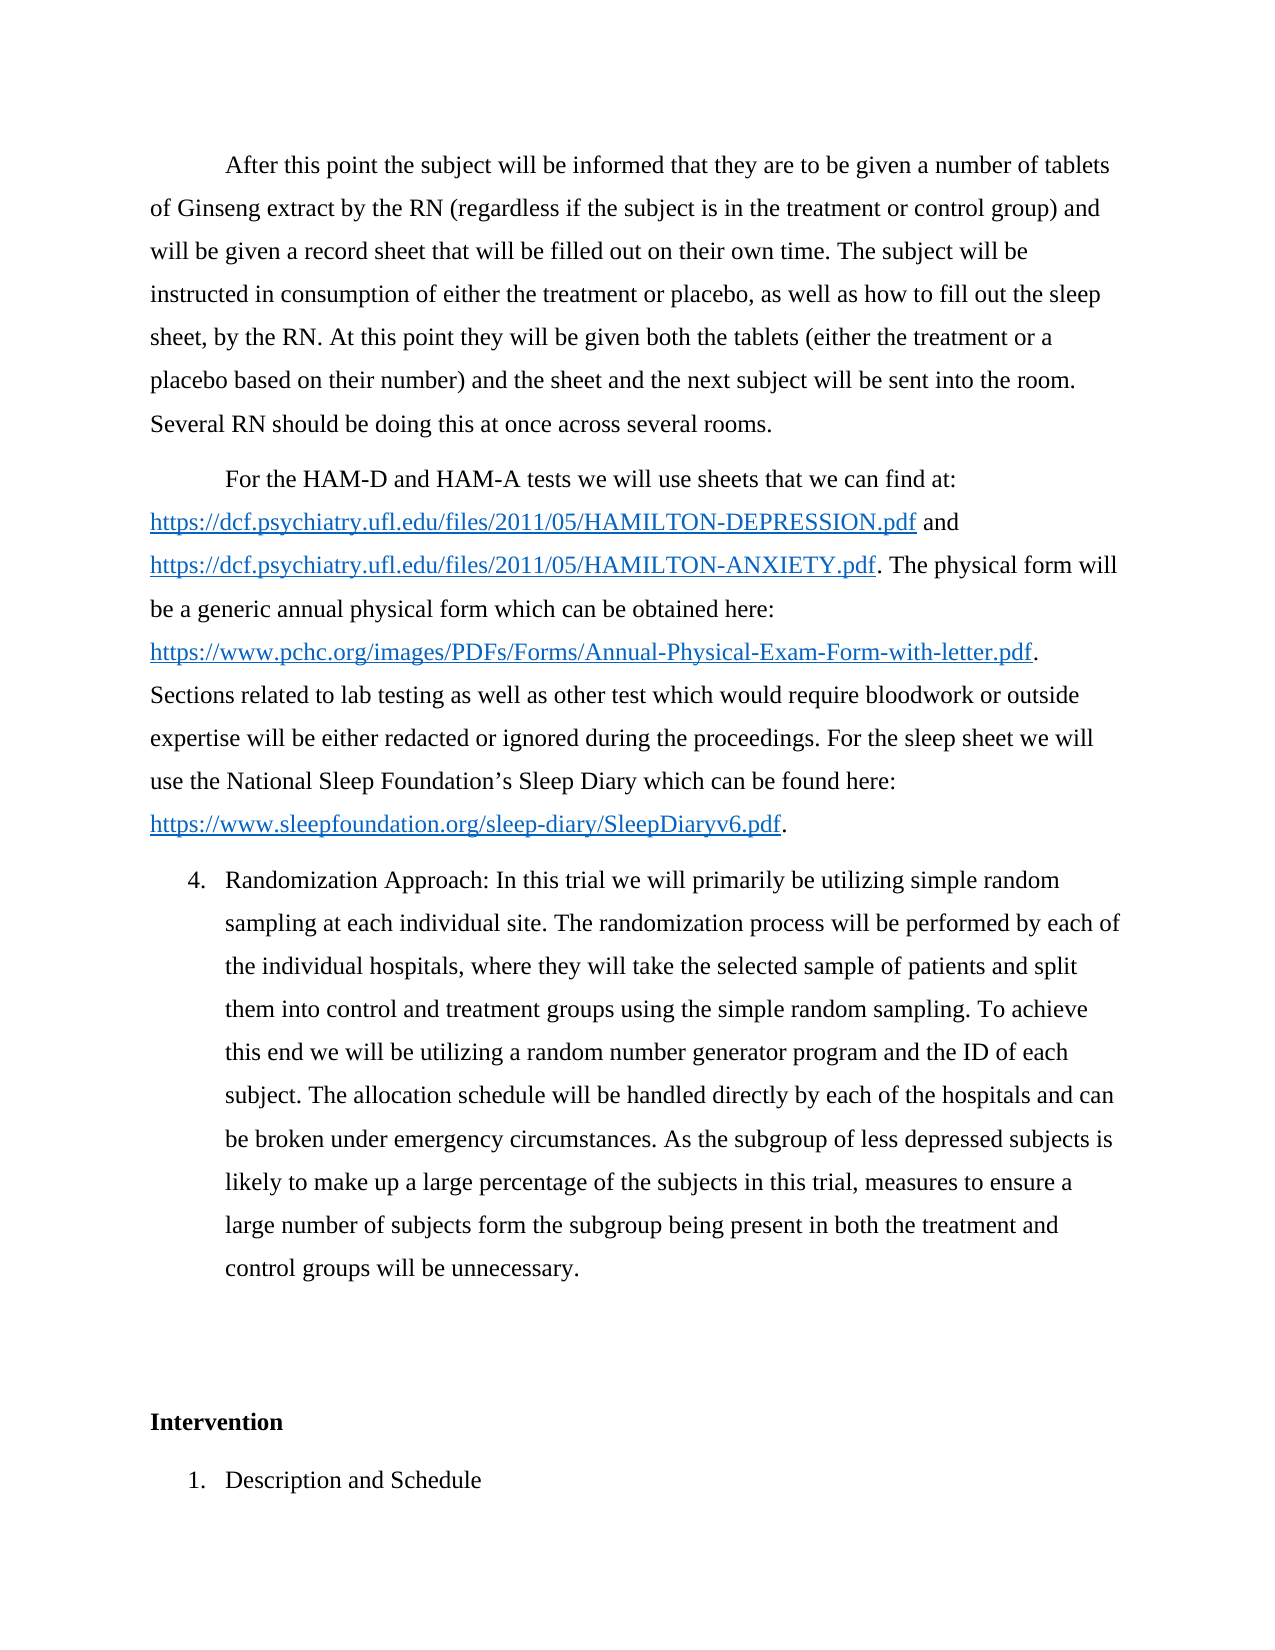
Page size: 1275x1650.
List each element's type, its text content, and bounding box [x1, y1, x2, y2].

list Description and Schedule [187, 1465, 1125, 1494]
list Randomization Approach: In this trial we will primarily be utilizing simple random sampling at each individual site. The randomization process will be performed by each of the individual hospitals, where they will take the selected sample of patients and split them into control and treatment groups using the simple random sampling. To achieve this end we will be utilizing a random number generator program and the ID of each subject. The allocation schedule will be handled directly by each of the hospitals and can be broken under emergency circumstances. As the subgroup of less depressed subjects is likely to make up a large percentage of the subjects in this trial, measures to ensure a large number of subjects form the subgroup being present in both the treatment and control groups will be unnecessary. [187, 865, 1125, 1282]
text For the HAM-D and HAM-A tests we will use sheets that we can find at: https://dcf.psychiatry.ufl.edu/files/2011/05/HAMILTON-DEPRESSION.pdf and https://dcf.psychiatry.ufl.edu/files/2011/05/HAMILTON-ANXIETY.pdf. The physical form will be a generic annual physical form which can be obtained here: https://www.pchc.org/images/PDFs/Forms/Annual-Physical-Exam-Form-with-letter.pdf. Sections related to lab testing as well as other test which would require bloodwork or outside expertise will be either redacted or ignored during the proceedings. For the sleep sheet we will use the National Sleep Foundation’s Sleep Diary which can be found here: https://www.sleepfoundation.org/sleep-diary/SleepDiaryv6.pdf. [150, 464, 1125, 838]
text After this point the subject will be informed that they are to be given a number of tablets of Ginseng extract by the RN (regardless if the subject is in the treatment or control group) and will be given a record sheet that will be filled out on their own time. The subject will be instructed in consumption of either the treatment or placebo, as well as how to fill out the sleep sheet, by the RN. At this point they will be given both the tablets (either the treatment or a placebo based on their number) and the sheet and the next subject will be sent into the room. Several RN should be doing this at once across several rooms. [150, 150, 1125, 437]
text Intervention [150, 1407, 1125, 1436]
